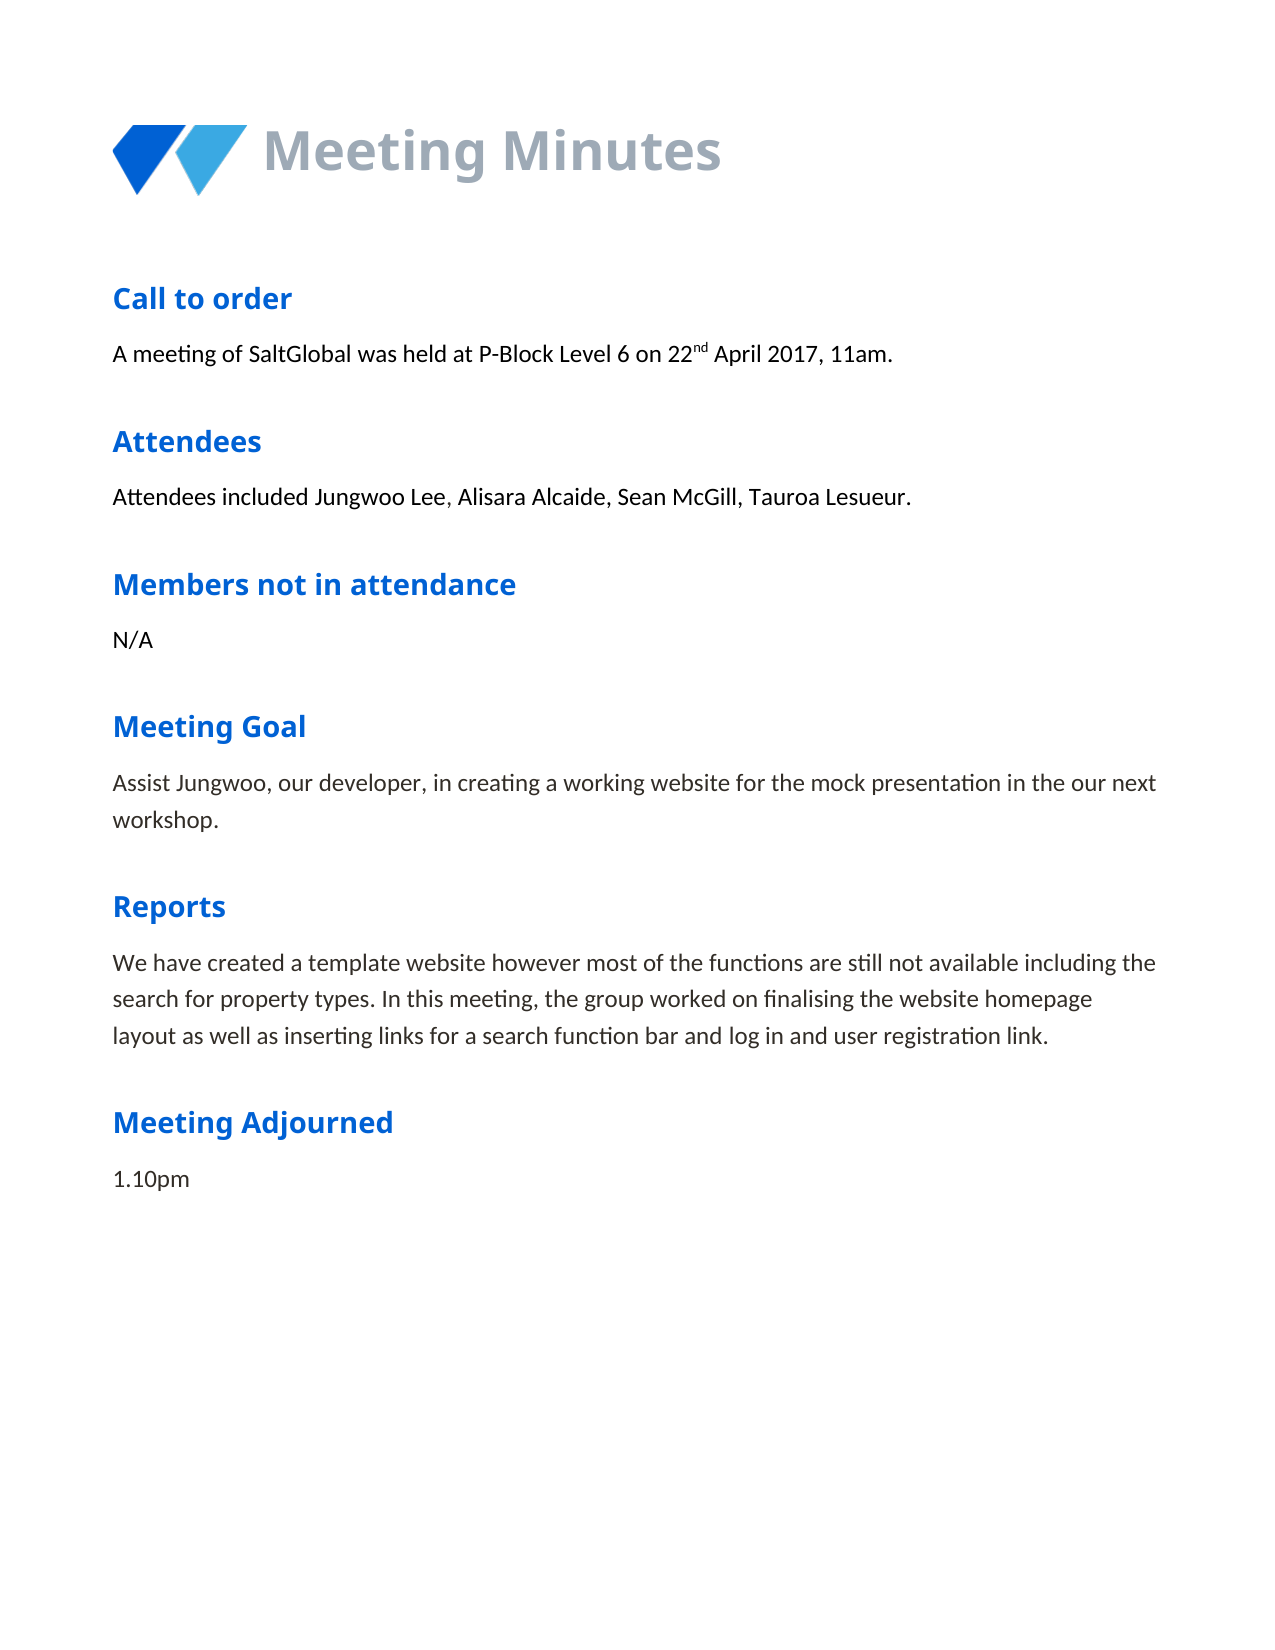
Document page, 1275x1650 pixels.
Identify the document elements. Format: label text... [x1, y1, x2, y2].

subtitle Call to order [112, 278, 1162, 318]
subtitle Attendees [112, 421, 1162, 461]
text A meeting of SaltGlobal was held at P-Block Level 6 on 22nd April 2017, 11am. [112, 338, 1162, 369]
subtitle Reports [112, 886, 1162, 926]
text 1.10pm [112, 1163, 1162, 1193]
text Assist Jungwoo, our developer, in creating a working website for the mock presentation in the our next workshop. [112, 767, 1162, 834]
table_header Meeting Minutes [263, 113, 1161, 232]
text N/A [112, 624, 1162, 655]
table_header [113, 113, 262, 232]
picture [112, 125, 248, 196]
subtitle Meeting Goal [112, 707, 1162, 746]
text We have created a template website however most of the functions are still not available including the search for property types. In this meeting, the group worked on finalising the website homepage layout as well as inserting links for a search function bar and log in and user registration link. [112, 947, 1162, 1050]
subtitle Meeting Adjourned [112, 1102, 1162, 1142]
subtitle Members not in attendance [112, 564, 1162, 603]
text Attendees included Jungwoo Lee, Alisara Alcaide, Sean McGill, Tauroa Lesueur. [112, 481, 1162, 512]
